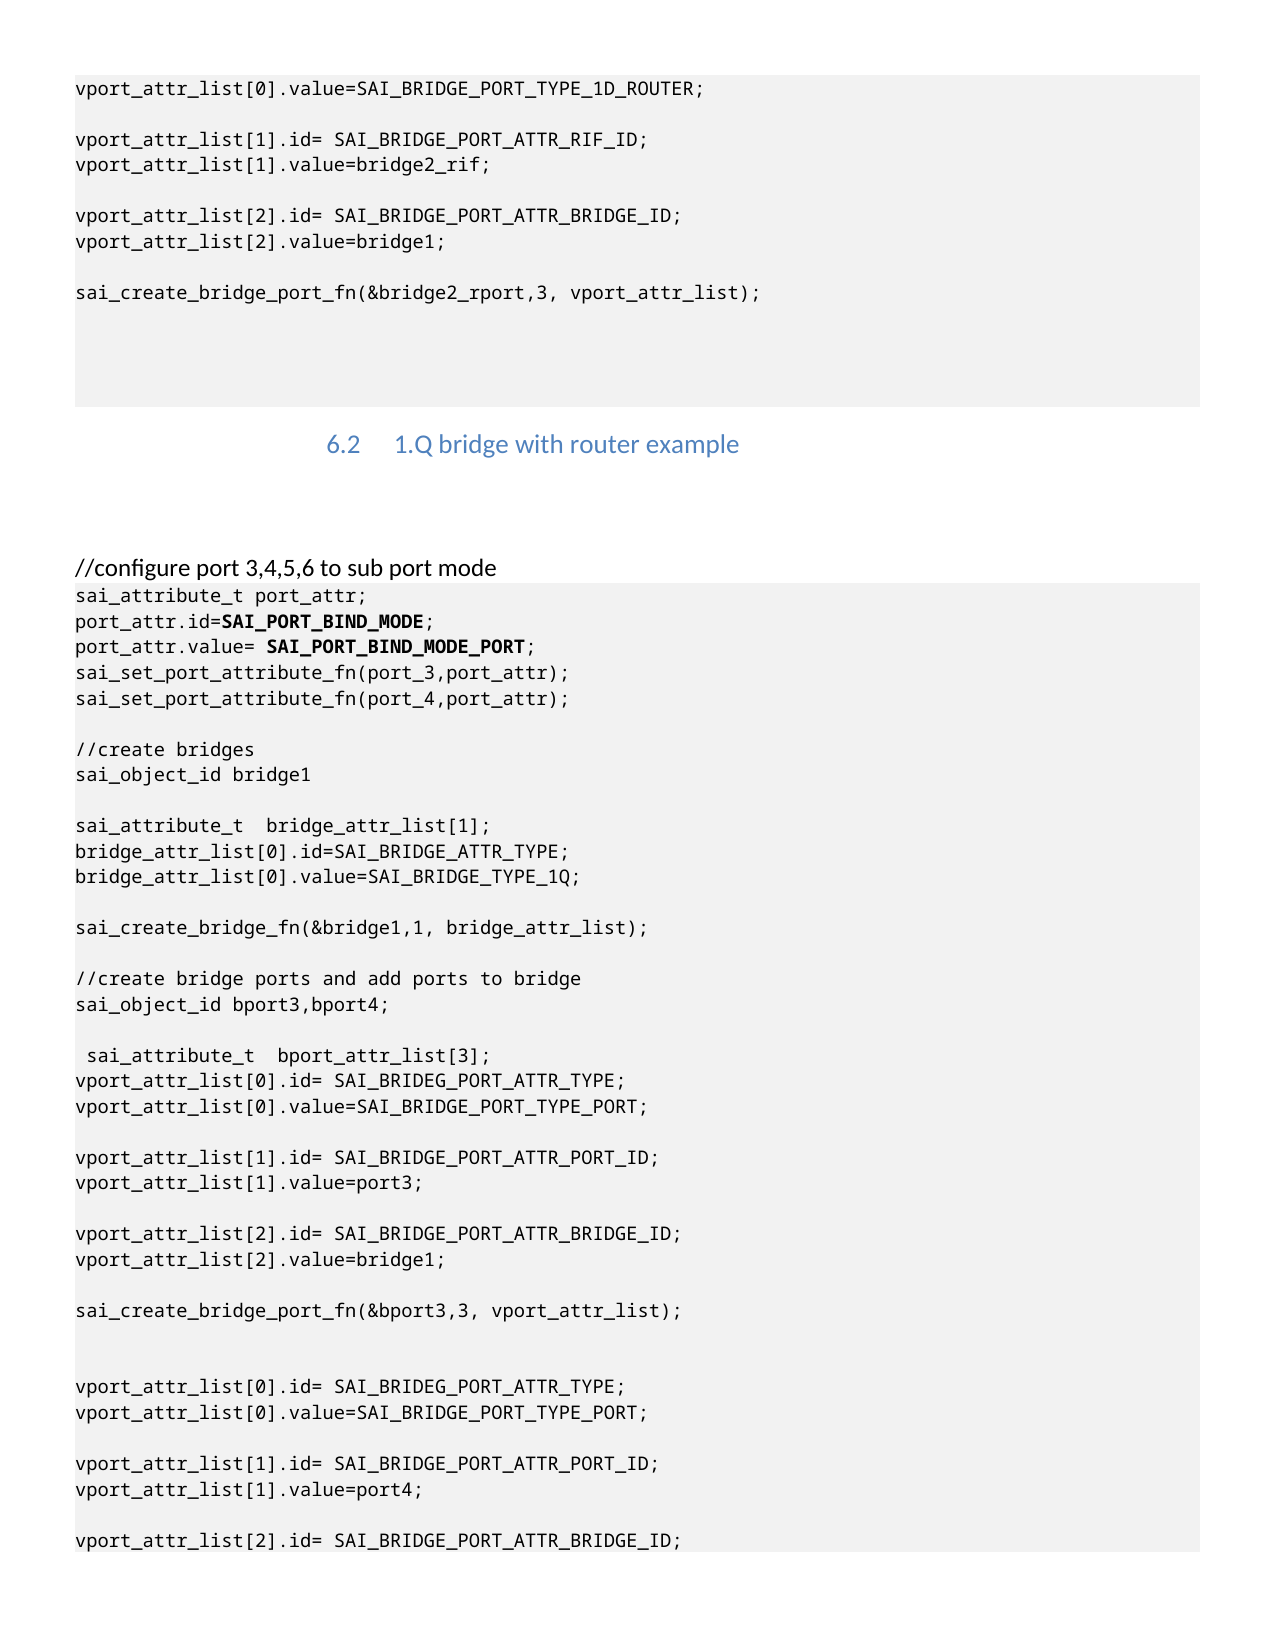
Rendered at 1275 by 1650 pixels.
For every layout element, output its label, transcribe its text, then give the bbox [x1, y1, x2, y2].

text vport_attr_list[0].id= SAI_BRIDEG_PORT_ATTR_TYPE; [75, 1374, 1200, 1399]
text sai_attribute_t port_attr; [75, 583, 1200, 608]
text sai_create_bridge_port_fn(&bridge2_rport,3, vport_attr_list); [75, 279, 1200, 305]
text vport_attr_list[1].id= SAI_BRIDGE_PORT_ATTR_PORT_ID; [75, 1144, 1200, 1170]
text sai_set_port_attribute_fn(port_3,port_attr); [75, 659, 1200, 685]
text vport_attr_list[1].value=port3; [75, 1170, 1200, 1195]
text bridge_attr_list[0].value=SAI_BRIDGE_TYPE_1Q; [75, 863, 1200, 889]
text vport_attr_list[0].value=SAI_BRIDGE_PORT_TYPE_PORT; [75, 1093, 1200, 1119]
text vport_attr_list[0].id= SAI_BRIDEG_PORT_ATTR_TYPE; [75, 1068, 1200, 1093]
text vport_attr_list[1].value=bridge2_rif; [75, 152, 1200, 177]
subtitle 1.Q bridge with router example [326, 428, 1200, 461]
text vport_attr_list[0].value=SAI_BRIDGE_PORT_TYPE_1D_ROUTER; [75, 75, 1200, 101]
text vport_attr_list[2].value=bridge1; [75, 228, 1200, 254]
text sai_attribute_t bport_attr_list[3]; [75, 1042, 1200, 1068]
text //configure port 3,4,5,6 to sub port mode [75, 552, 1200, 583]
text vport_attr_list[2].id= SAI_BRIDGE_PORT_ATTR_BRIDGE_ID; [75, 1221, 1200, 1246]
text vport_attr_list[1].id= SAI_BRIDGE_PORT_ATTR_RIF_ID; [75, 126, 1200, 152]
text sai_create_bridge_port_fn(&bport3,3, vport_attr_list); [75, 1297, 1200, 1323]
text vport_attr_list[1].value=port4; [75, 1476, 1200, 1501]
text sai_object_id bridge1 [75, 761, 1200, 787]
text sai_object_id bport3,bport4; [75, 991, 1200, 1017]
text vport_attr_list[2].value=bridge1; [75, 1246, 1200, 1272]
text port_attr.value= SAI_PORT_BIND_MODE_PORT; [75, 634, 1200, 659]
text bridge_attr_list[0].id=SAI_BRIDGE_ATTR_TYPE; [75, 838, 1200, 863]
text //create bridges [75, 736, 1200, 761]
text vport_attr_list[1].id= SAI_BRIDGE_PORT_ATTR_PORT_ID; [75, 1450, 1200, 1476]
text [75, 203, 1200, 228]
text port_attr.id=SAI_PORT_BIND_MODE; [75, 608, 1200, 634]
text vport_attr_list[2].id= SAI_BRIDGE_PORT_ATTR_BRIDGE_ID; [75, 1527, 1200, 1552]
text vport_attr_list[0].value=SAI_BRIDGE_PORT_TYPE_PORT; [75, 1399, 1200, 1425]
text sai_set_port_attribute_fn(port_4,port_attr); [75, 685, 1200, 710]
text //create bridge ports and add ports to bridge [75, 966, 1200, 991]
text sai_attribute_t bridge_attr_list[1]; [75, 812, 1200, 838]
text sai_create_bridge_fn(&bridge1,1, bridge_attr_list); [75, 914, 1200, 940]
